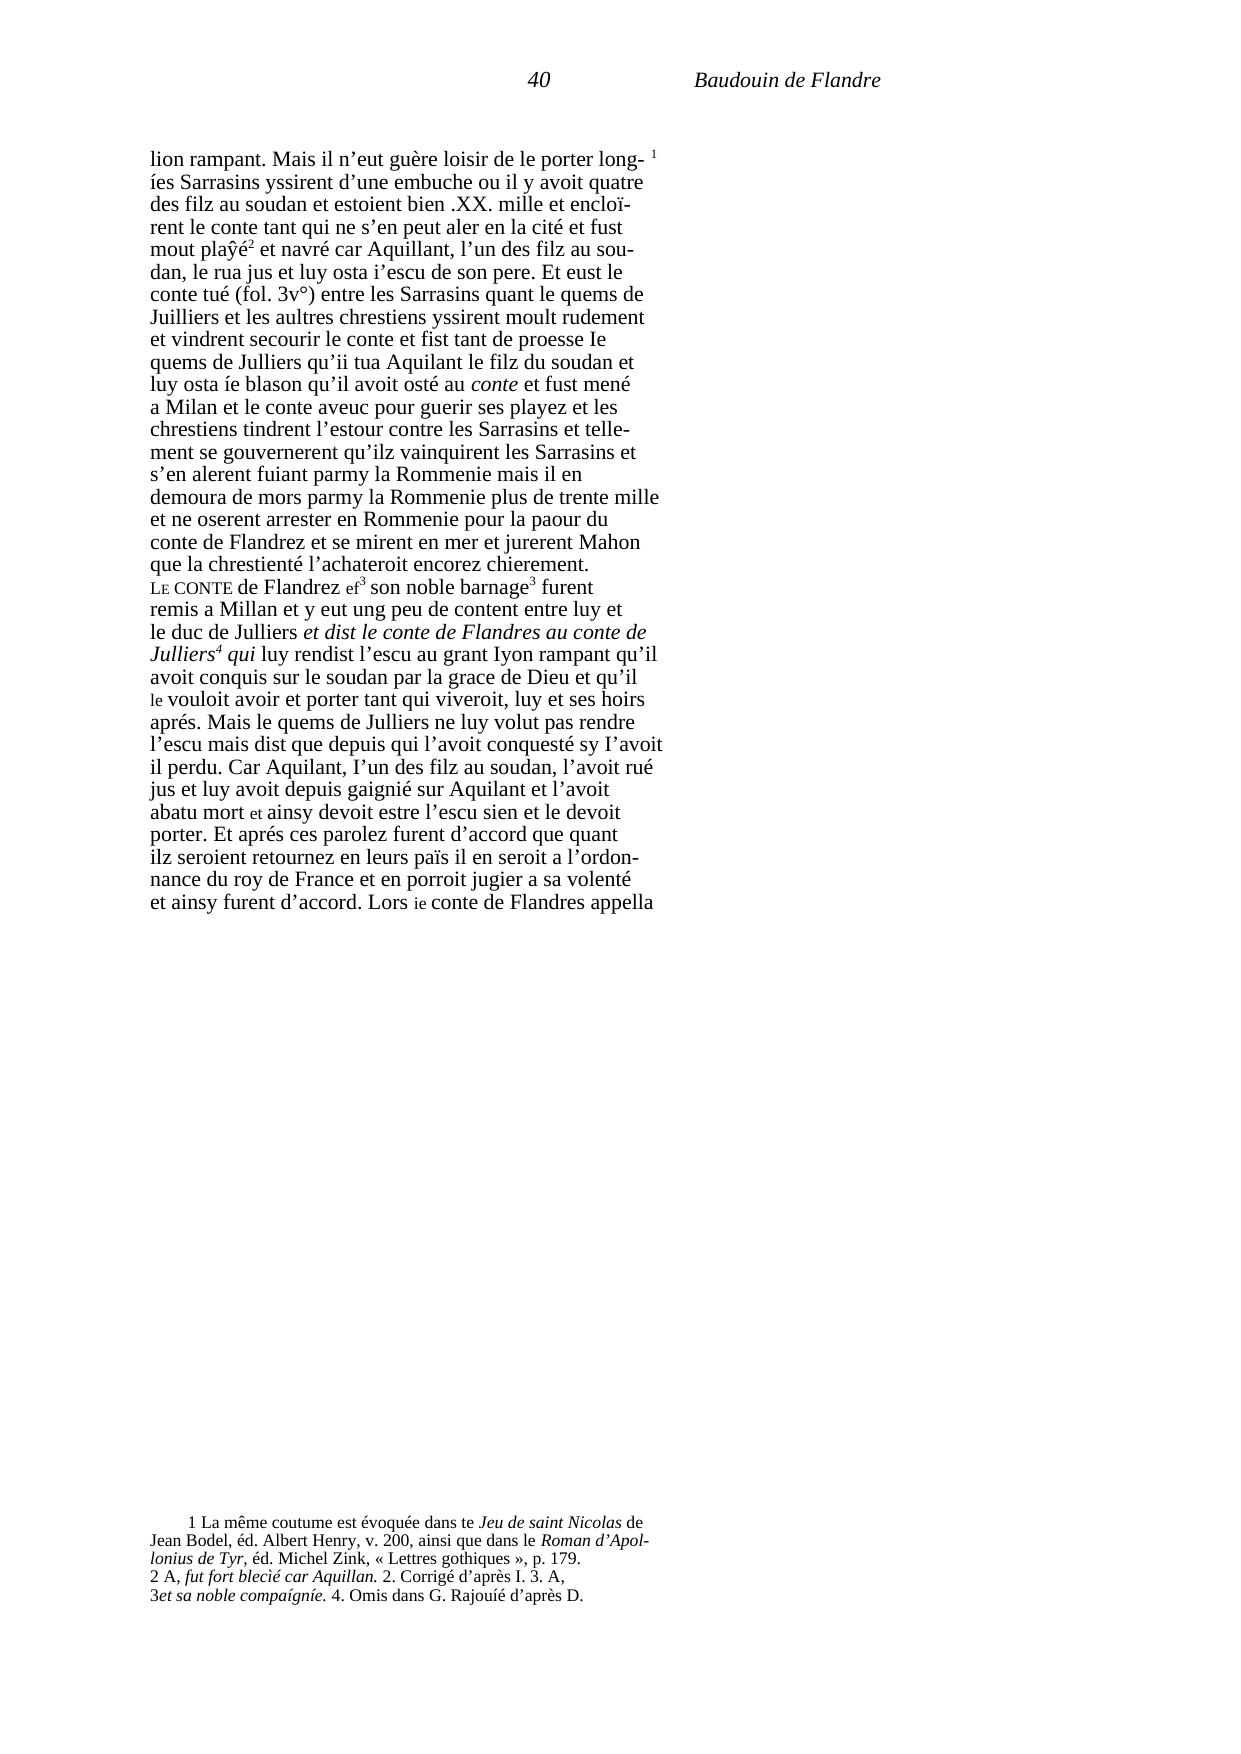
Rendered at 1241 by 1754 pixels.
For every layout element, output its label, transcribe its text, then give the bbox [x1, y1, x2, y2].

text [150, 149, 1090, 576]
text Le CONTE de Flandrez ef son noble barnage3 furent remis a Millan et y eut ung peu de content entre luy et le duc de Julliers et dist le conte de Flandres au conte de Julliers4 qui luy rendist l’escu au grant Iyon rampant qu’il avoit conquis sur le soudan par la grace de Dieu et qu’il le vouloit avoir et porter tant qui viveroit, luy et ses hoirs aprés. Mais le quems de Julliers ne luy volut pas rendre l’escu mais dist que depuis qui l’avoit conquesté sy I’avoit il perdu. Car Aquilant, I’un des filz au soudan, l’avoit rué jus et luy avoit depuis gaignié sur Aquilant et l’avoit abatu mort et ainsy devoit estre l’escu sien et le devoit porter. Et aprés ces parolez furent d’accord que quant ilz seroient retournez en leurs païs il en seroit a l’ordon- nance du roy de France et en porroit jugier a sa volenté et ainsy furent d’accord. Lors ie conte de Flandres appella [150, 576, 1090, 914]
